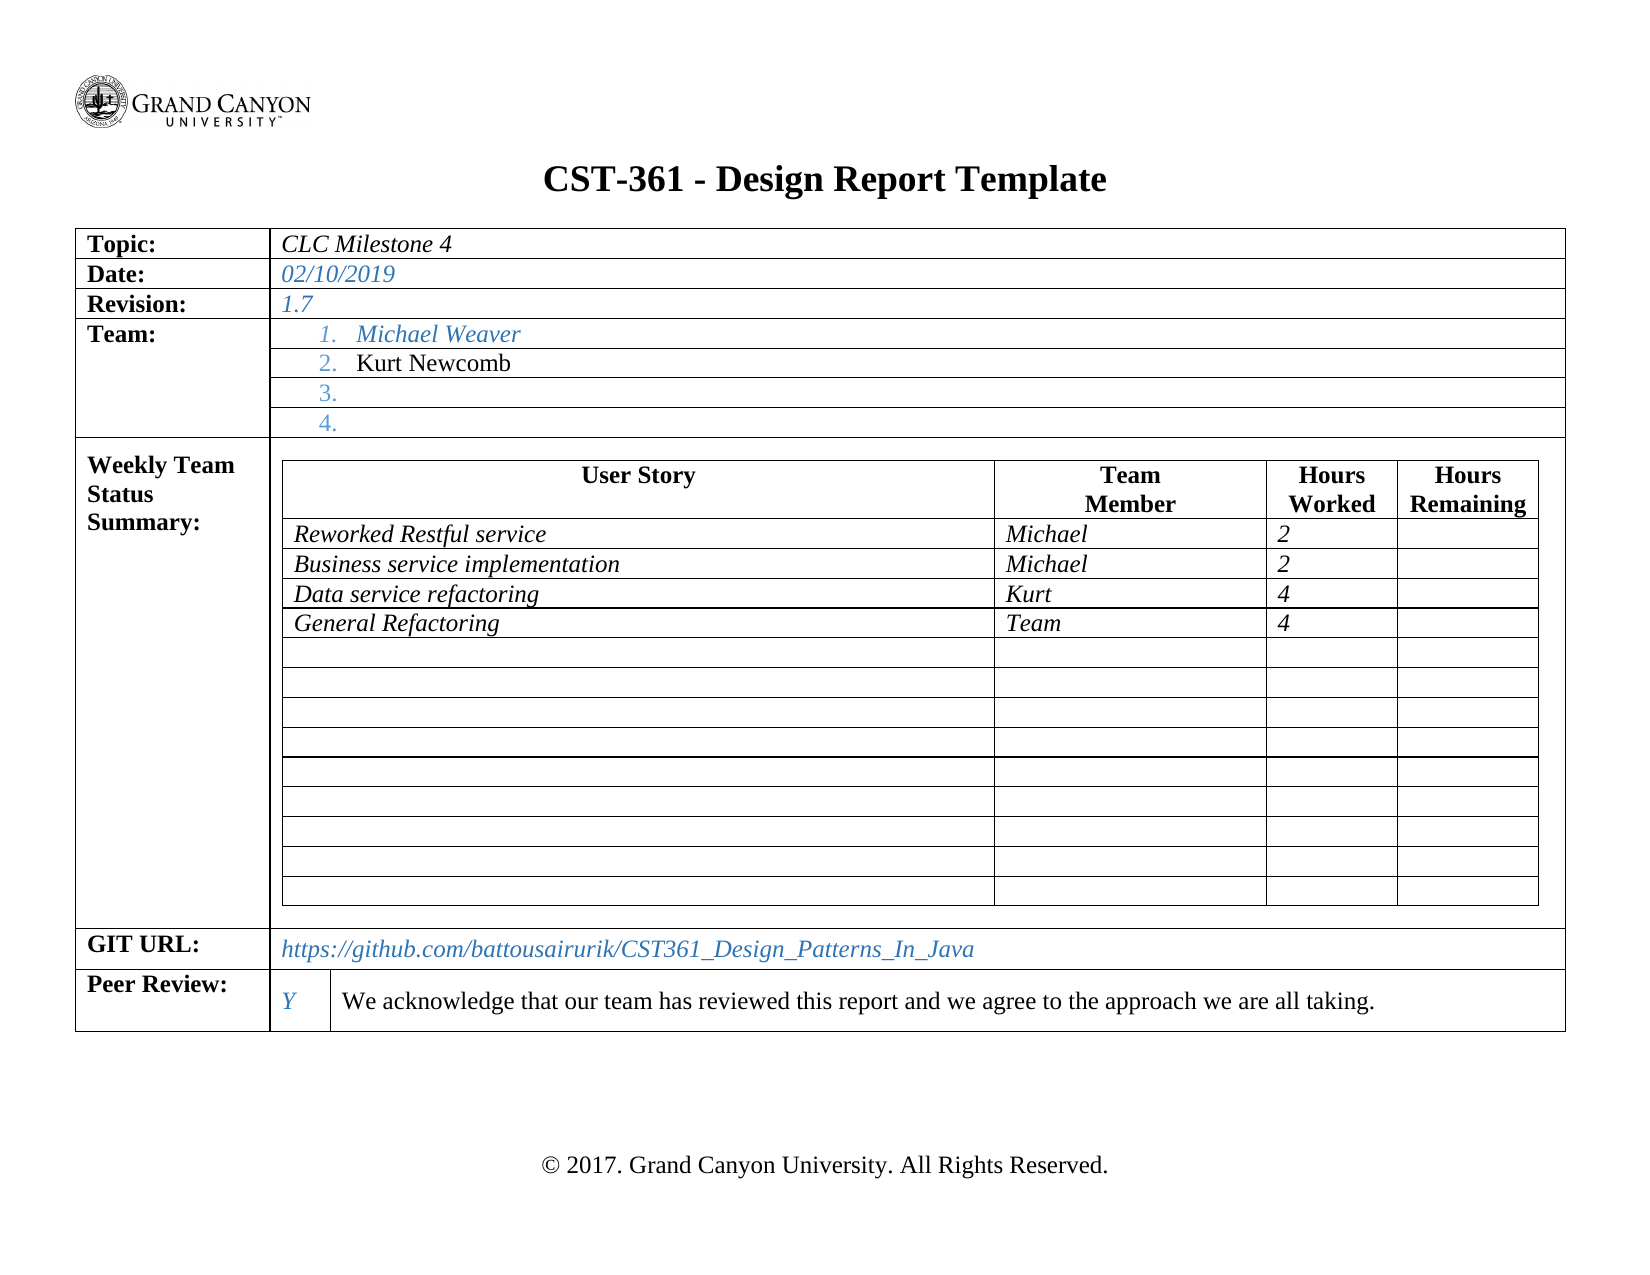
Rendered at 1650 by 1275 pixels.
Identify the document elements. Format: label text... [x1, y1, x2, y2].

table_cell Revision: [76, 289, 269, 318]
table_cell [271, 438, 1565, 928]
table_cell Weekly Team Status Summary: [76, 438, 269, 928]
table_cell Kurt Newcomb [271, 349, 1565, 377]
table_cell Y [271, 970, 330, 1031]
table_cell Michael Weaver [271, 319, 1565, 347]
table_cell 02/10/2019 [271, 259, 1565, 288]
picture [75, 75, 311, 128]
table_cell We acknowledge that our team has reviewed this report and we agree to the approach we are all taking. [331, 970, 1565, 1031]
table_header Topic: [76, 229, 269, 258]
table_cell Peer Review: [76, 970, 269, 1031]
table_cell https://github.com/battousairurik/CST361_Design_Patterns_In_Java [271, 929, 1565, 968]
table_cell [271, 408, 1565, 437]
table_cell [271, 378, 1565, 407]
text CST-361 - Design Report Template [75, 156, 1575, 199]
table_cell GIT URL: [76, 929, 269, 968]
table_header CLC Milestone 4 [271, 229, 1565, 258]
table_cell 1.7 [271, 289, 1565, 318]
table_cell Team: [76, 319, 269, 437]
table_cell Date: [76, 259, 269, 288]
